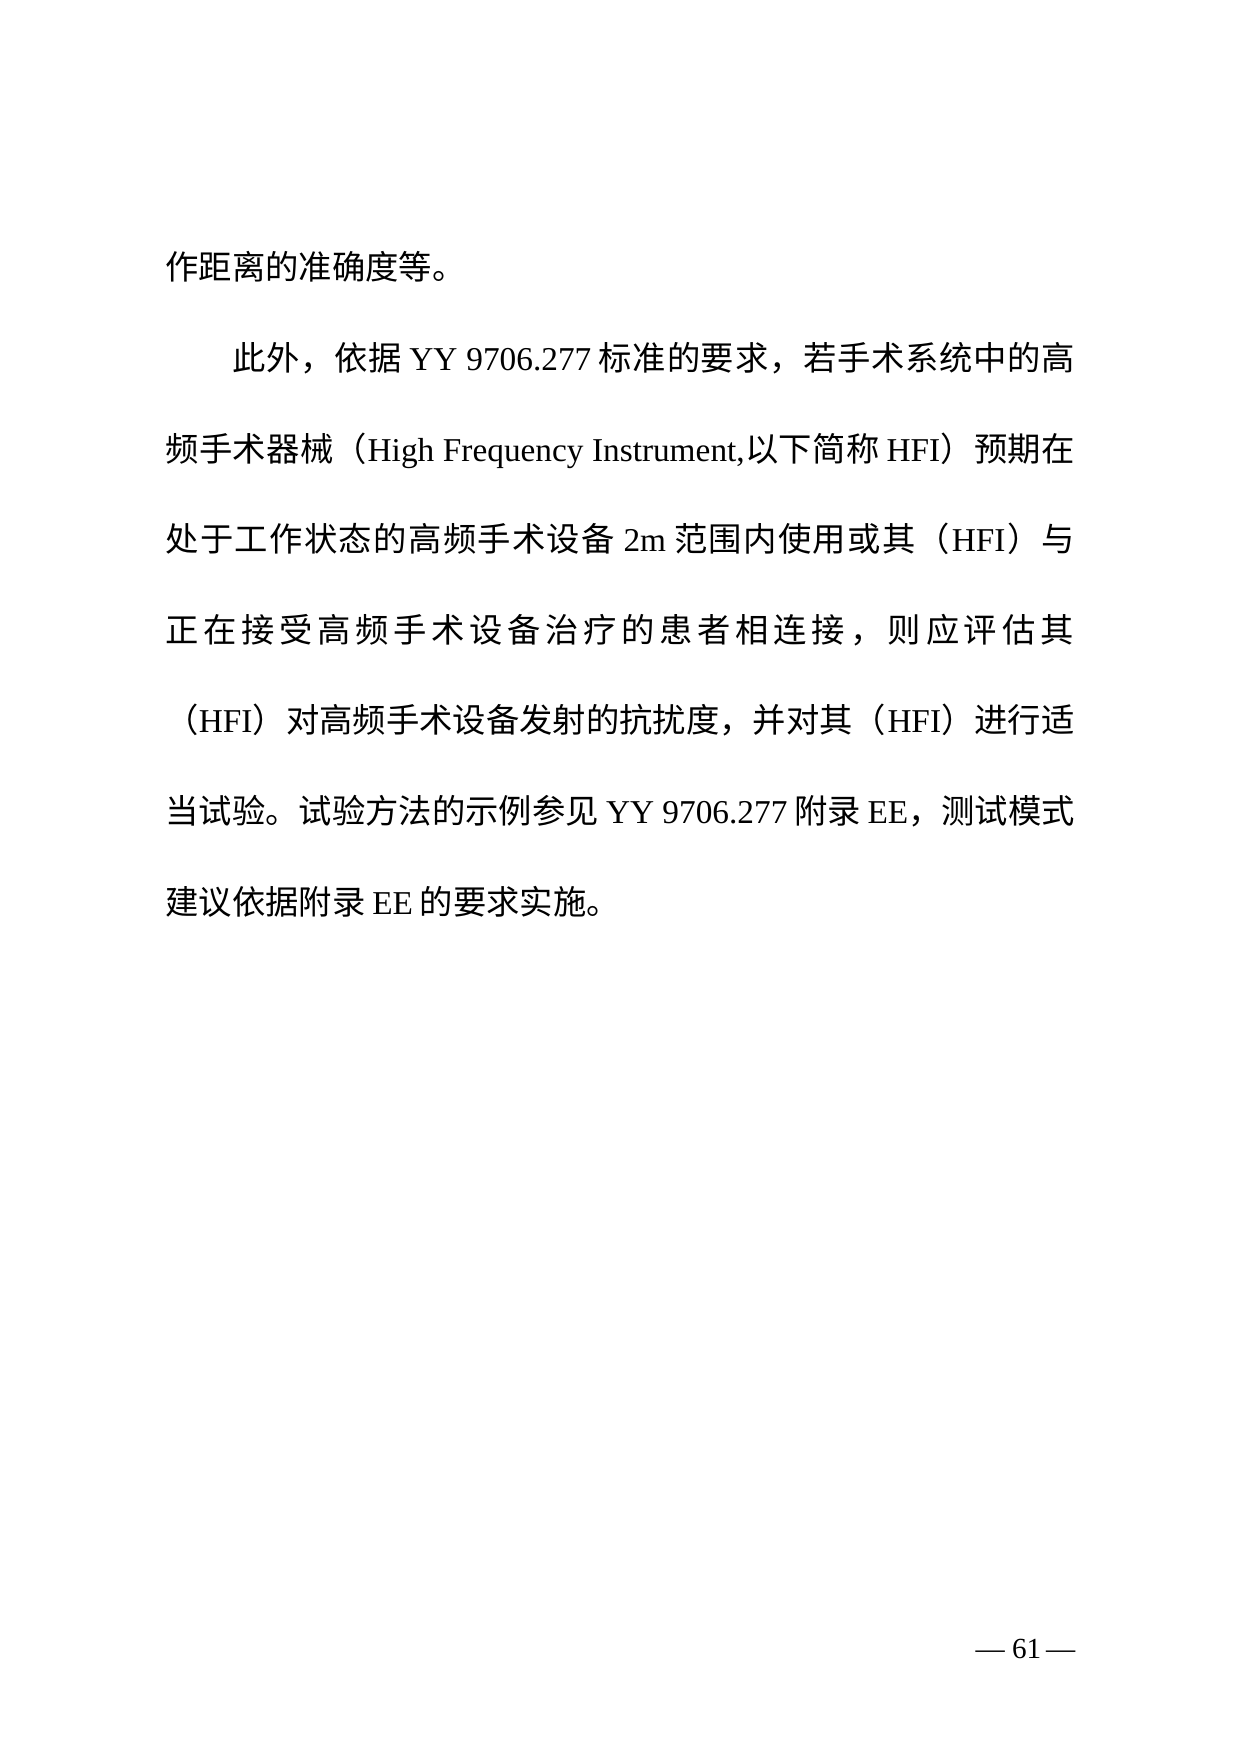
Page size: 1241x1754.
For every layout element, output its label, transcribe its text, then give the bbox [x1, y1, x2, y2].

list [165, 220, 1075, 311]
list 此外，依据YY 9706.277标准的要求，若手术系统中的高频手术器械（High Frequency Instrument,以下简称HFI）预期在处于工作状态的高频手术设备2m范围内使用或其（HFI）与正在接受高频手术设备治疗的患者相连接，则应评估其（HFI）对高频手术设备发射的抗扰度，并对其（HFI）进行适当试验。试验方法的示例参见YY 9706.277附录EE，测试模式建议依据附录EE的要求实施。 [165, 311, 1075, 945]
